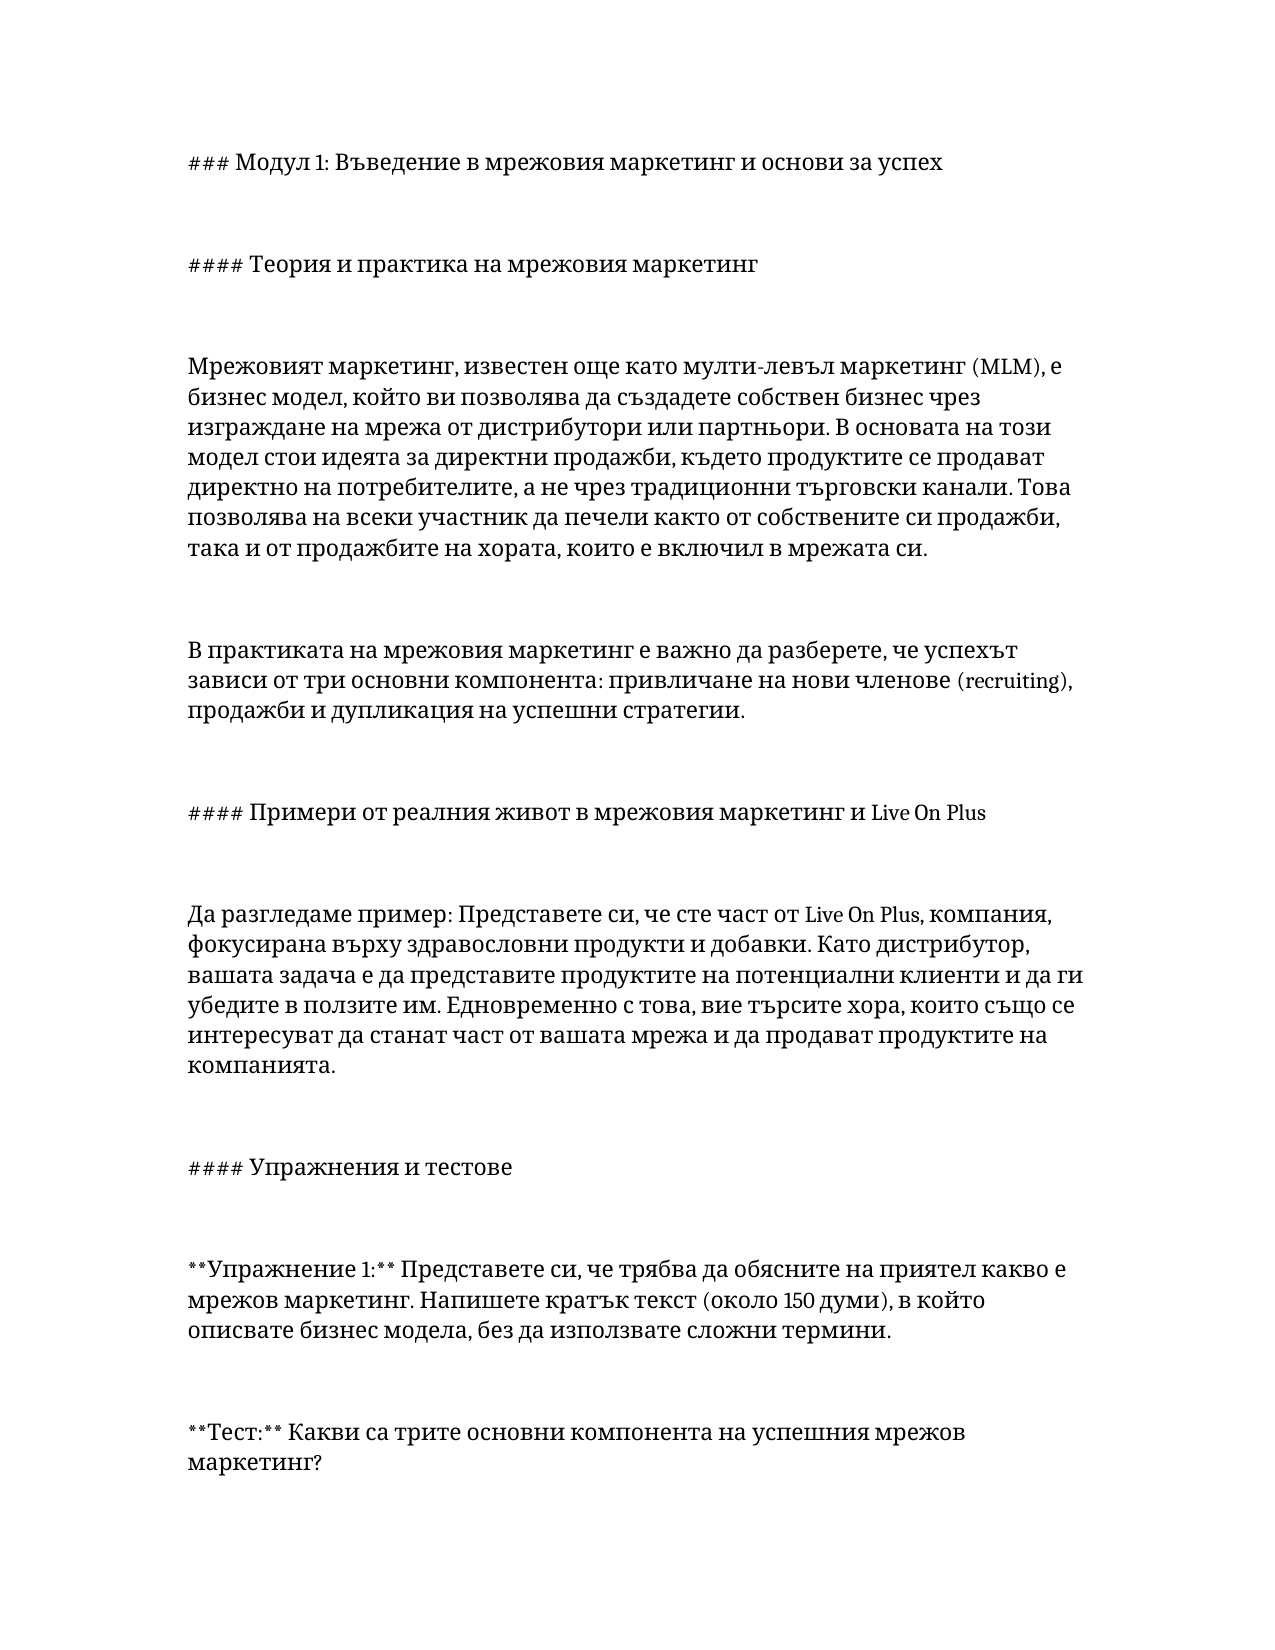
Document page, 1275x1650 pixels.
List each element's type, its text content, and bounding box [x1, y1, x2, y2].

text ### Модул 1: Въведение в мрежовия маркетинг и основи за успех [187, 150, 1087, 176]
text #### Примери от реалния живот в мрежовия маркетинг и Live On Plus [187, 800, 1087, 826]
text Да разгледаме пример: Представете си, че сте част от Live On Plus, компания, фокусирана върху здравословни продукти и добавки. Като дистрибутор, вашата задача е да представите продуктите на потенциални клиенти и да ги убедите в ползите им. Едновременно с това, вие търсите хора, които също се интересуват да станат част от вашата мрежа и да продават продуктите на компанията. [187, 902, 1087, 1079]
text В практиката на мрежовия маркетинг е важно да разберете, че успехът зависи от три основни компонента: привличане на нови членове (recruiting), продажби и дупликация на успешни стратегии. [187, 637, 1087, 724]
text **Тест:** Какви са трите основни компонента на успешния мрежов маркетинг? [187, 1420, 1087, 1476]
text #### Упражнения и тестове [187, 1155, 1087, 1182]
text Мрежовият маркетинг, известен още като мулти-левъл маркетинг (MLM), е бизнес модел, който ви позволява да създадете собствен бизнес чрез изграждане на мрежа от дистрибутори или партньори. В основата на този модел стои идеята за директни продажби, където продуктите се продават директно на потребителите, а не чрез традиционни търговски канали. Това позволява на всеки участник да печели както от собствените си продажби, така и от продажбите на хората, които е включил в мрежата си. [187, 354, 1087, 562]
text **Упражнение 1:** Представете си, че трябва да обясните на приятел какво е мрежов маркетинг. Напишете кратък текст (около 150 думи), в който описвате бизнес модела, без да използвате сложни термини. [187, 1257, 1087, 1344]
text #### Теория и практика на мрежовия маркетинг [187, 252, 1087, 278]
